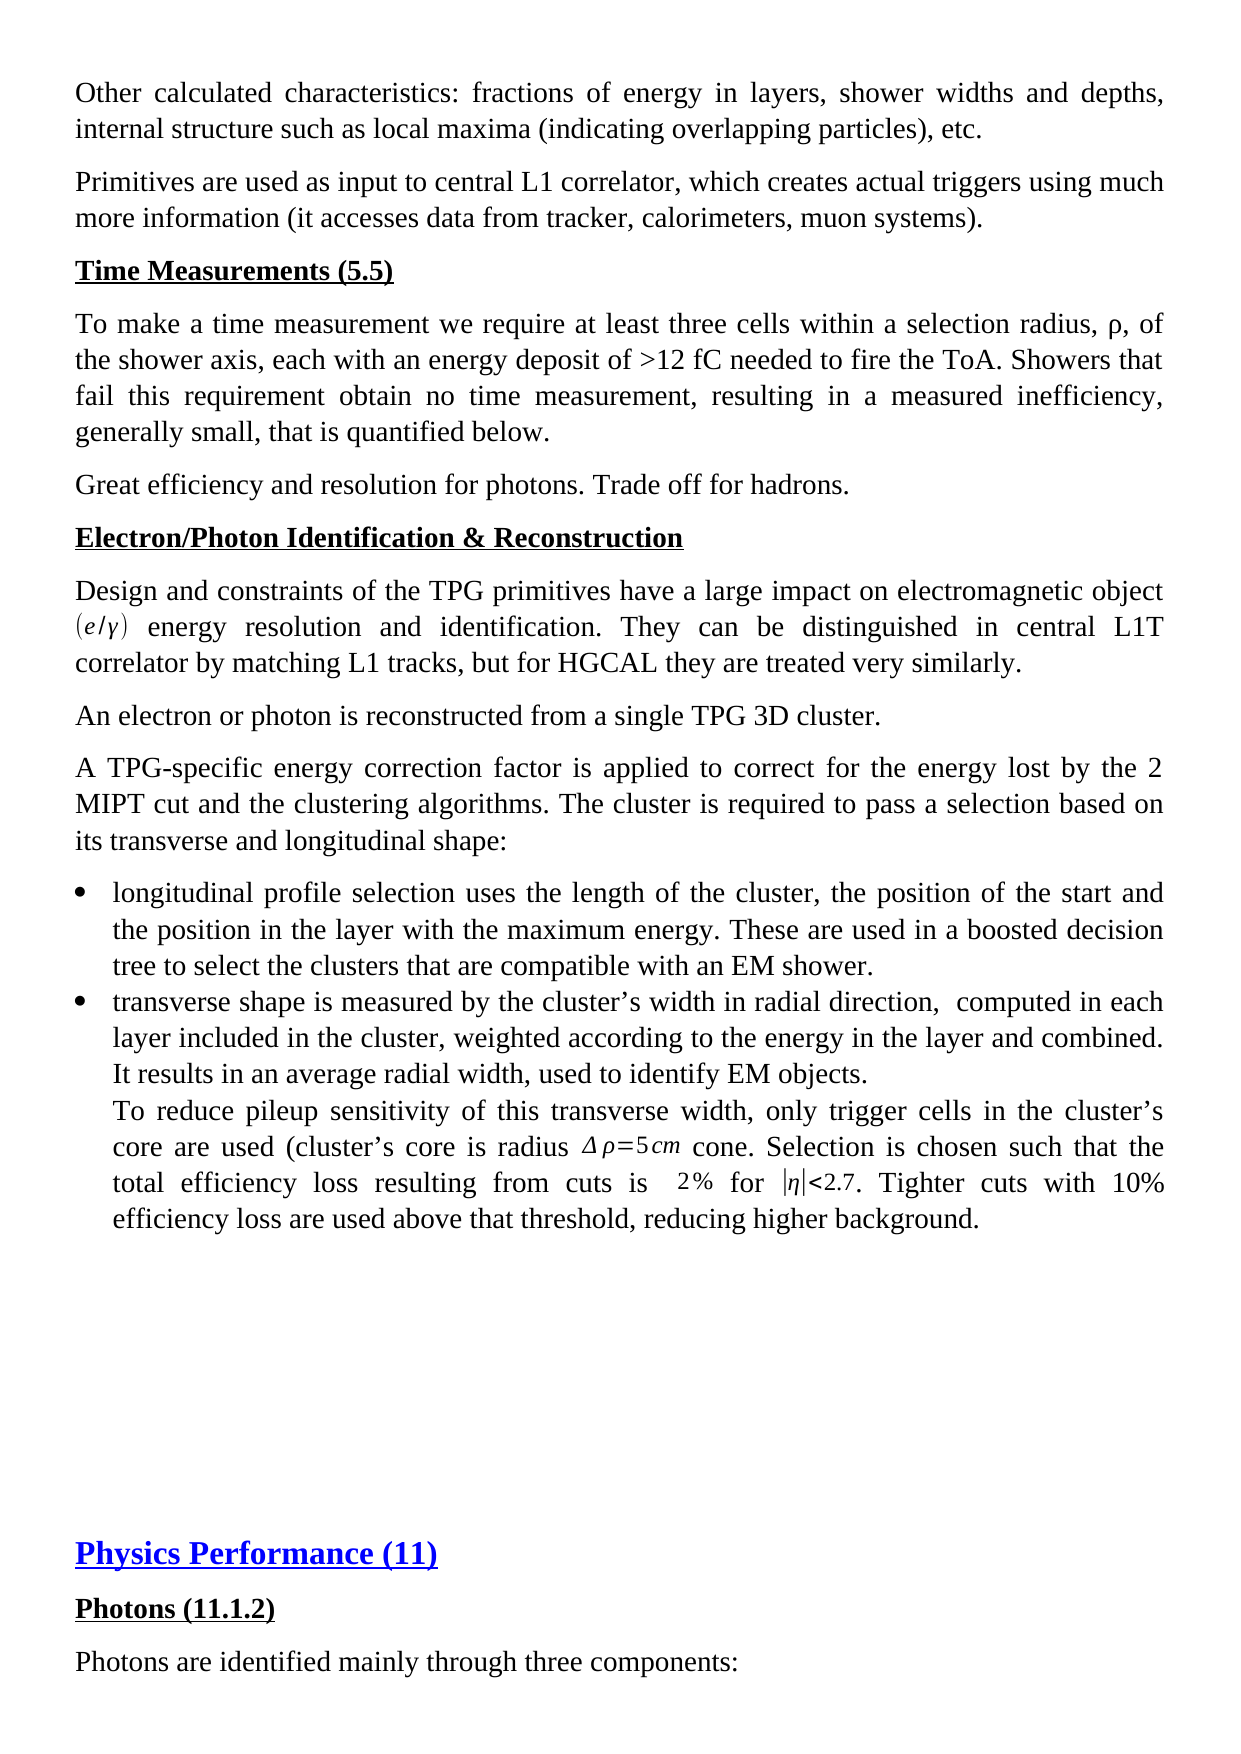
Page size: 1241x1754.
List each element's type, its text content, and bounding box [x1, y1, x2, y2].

text Electron/Photon Identification & Reconstruction [75, 520, 1165, 553]
text Photons are identified mainly through three components: [75, 1644, 1165, 1678]
text Physics Performance (11) [75, 1534, 1165, 1572]
text An electron or photon is reconstructed from a single TPG 3D cluster. [75, 698, 1165, 731]
text To make a time measurement we require at least three cells within a selection radius, ρ, of the shower axis, each with an energy deposit of >12 fC needed to fire the ToA. Showers that fail this requirement obtain no time measurement, resulting in a measured inefficiency, generally small, that is quantified below. [75, 306, 1165, 448]
text Design and constraints of the TPG primitives have a large impact on electromagnetic object energy resolution and identification. They can be distinguished in central L1T correlator by matching L1 tracks, but for HGCAL they are treated very similarly. [75, 573, 1165, 678]
text Other calculated characteristics: fractions of energy in layers, shower widths and depths, internal structure such as local maxima (indicating overlapping particles), etc. [75, 75, 1165, 145]
text A TPG-specific energy correction factor is applied to correct for the energy lost by the 2 MIPT cut and the clustering algorithms. The cluster is required to pass a selection based on its transverse and longitudinal shape: [75, 751, 1165, 856]
list To reduce pileup sensitivity of this transverse width, only trigger cells in the cluster’s core are used (cluster’s core is radius cone. Selection is chosen such that the total efficiency loss resulting from cuts is for . Tighter cuts with 10% efficiency loss are used above that threshold, reducing higher background. [112, 1093, 1165, 1235]
text Primitives are used as input to central L1 correlator, which creates actual triggers using much more information (it accesses data from tracker, calorimeters, muon systems). [75, 164, 1165, 234]
text Time Measurements (5.5) [75, 253, 1165, 286]
list transverse shape is measured by the cluster’s width in radial direction, computed in each layer included in the cluster, weighted according to the energy in the layer and combined. It results in an average radial width, used to identify EM objects. [75, 984, 1165, 1090]
text Great efficiency and resolution for photons. Trade off for hadrons. [75, 467, 1165, 501]
text Photons (11.1.2) [75, 1592, 1165, 1625]
list longitudinal profile selection uses the length of the cluster, the position of the start and the position in the layer with the maximum energy. These are used in a boosted decision tree to select the clusters that are compatible with an EM shower. [75, 876, 1165, 982]
